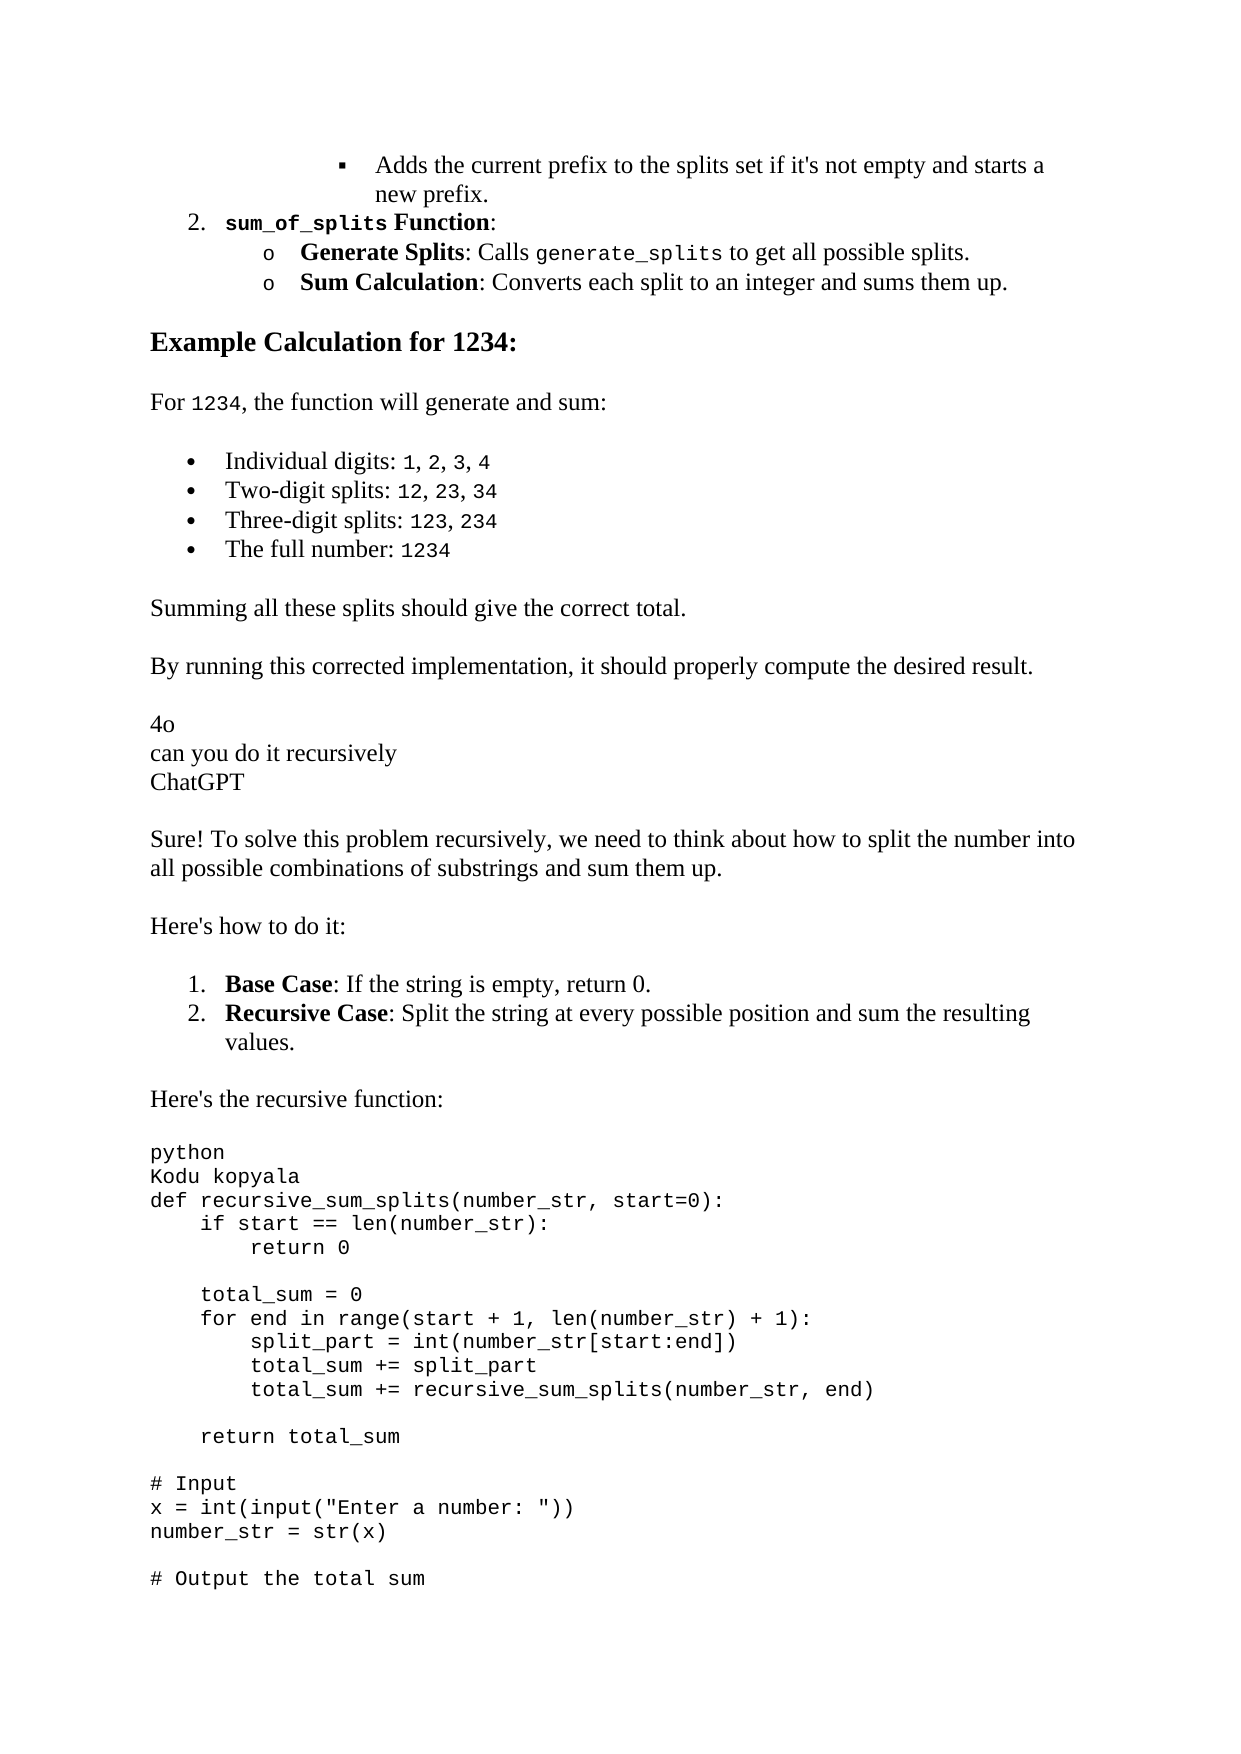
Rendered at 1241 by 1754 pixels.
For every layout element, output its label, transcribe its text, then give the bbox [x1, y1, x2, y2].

text total_sum = 0 [150, 1284, 1090, 1308]
list Sum Calculation: Converts each split to an integer and sums them up. [262, 267, 1090, 296]
text return total_sum [150, 1426, 1090, 1450]
list sum_of_splits Function: [187, 207, 1090, 237]
text can you do it recursively [150, 738, 1090, 767]
list Individual digits: 1, 2, 3, 4 [187, 446, 1090, 475]
text # Input [150, 1473, 1090, 1497]
text 4o [150, 709, 1090, 738]
text total_sum += recursive_sum_splits(number_str, end) [150, 1379, 1090, 1402]
list Generate Splits: Calls generate_splits to get all possible splits. [262, 237, 1090, 267]
text Example Calculation for 1234: [150, 325, 1090, 358]
list The full number: 1234 [187, 534, 1090, 564]
text if start == len(number_str): [150, 1213, 1090, 1237]
list Recursive Case: Split the string at every possible position and sum the resulting values. [187, 998, 1090, 1055]
text Here's how to do it: [150, 911, 1090, 940]
text # Output the total sum [150, 1568, 1090, 1592]
text number_str = str(x) [150, 1521, 1090, 1544]
text Here's the recursive function: [150, 1084, 1090, 1113]
text For 1234, the function will generate and sum: [150, 387, 1090, 417]
list Base Case: If the string is empty, return 0. [187, 969, 1090, 998]
text Summing all these splits should give the correct total. [150, 593, 1090, 622]
text x = int(input("Enter a number: ")) [150, 1497, 1090, 1521]
text ChatGPT [150, 767, 1090, 795]
text total_sum += split_part [150, 1355, 1090, 1379]
text By running this corrected implementation, it should properly compute the desired result. [150, 651, 1090, 680]
text Sure! To solve this problem recursively, we need to think about how to split the number into all possible combinations of substrings and sum them up. [150, 824, 1090, 882]
list Two-digit splits: 12, 23, 34 [187, 475, 1090, 505]
text def recursive_sum_splits(number_str, start=0): [150, 1190, 1090, 1213]
text python [150, 1142, 1090, 1166]
text Kodu kopyala [150, 1166, 1090, 1190]
list Three-digit splits: 123, 234 [187, 505, 1090, 534]
text split_part = int(number_str[start:end]) [150, 1332, 1090, 1355]
list Adds the current prefix to the splits set if it's not empty and starts a new prefix. [337, 150, 1090, 207]
text return 0 [150, 1237, 1090, 1261]
text for end in range(start + 1, len(number_str) + 1): [150, 1308, 1090, 1332]
